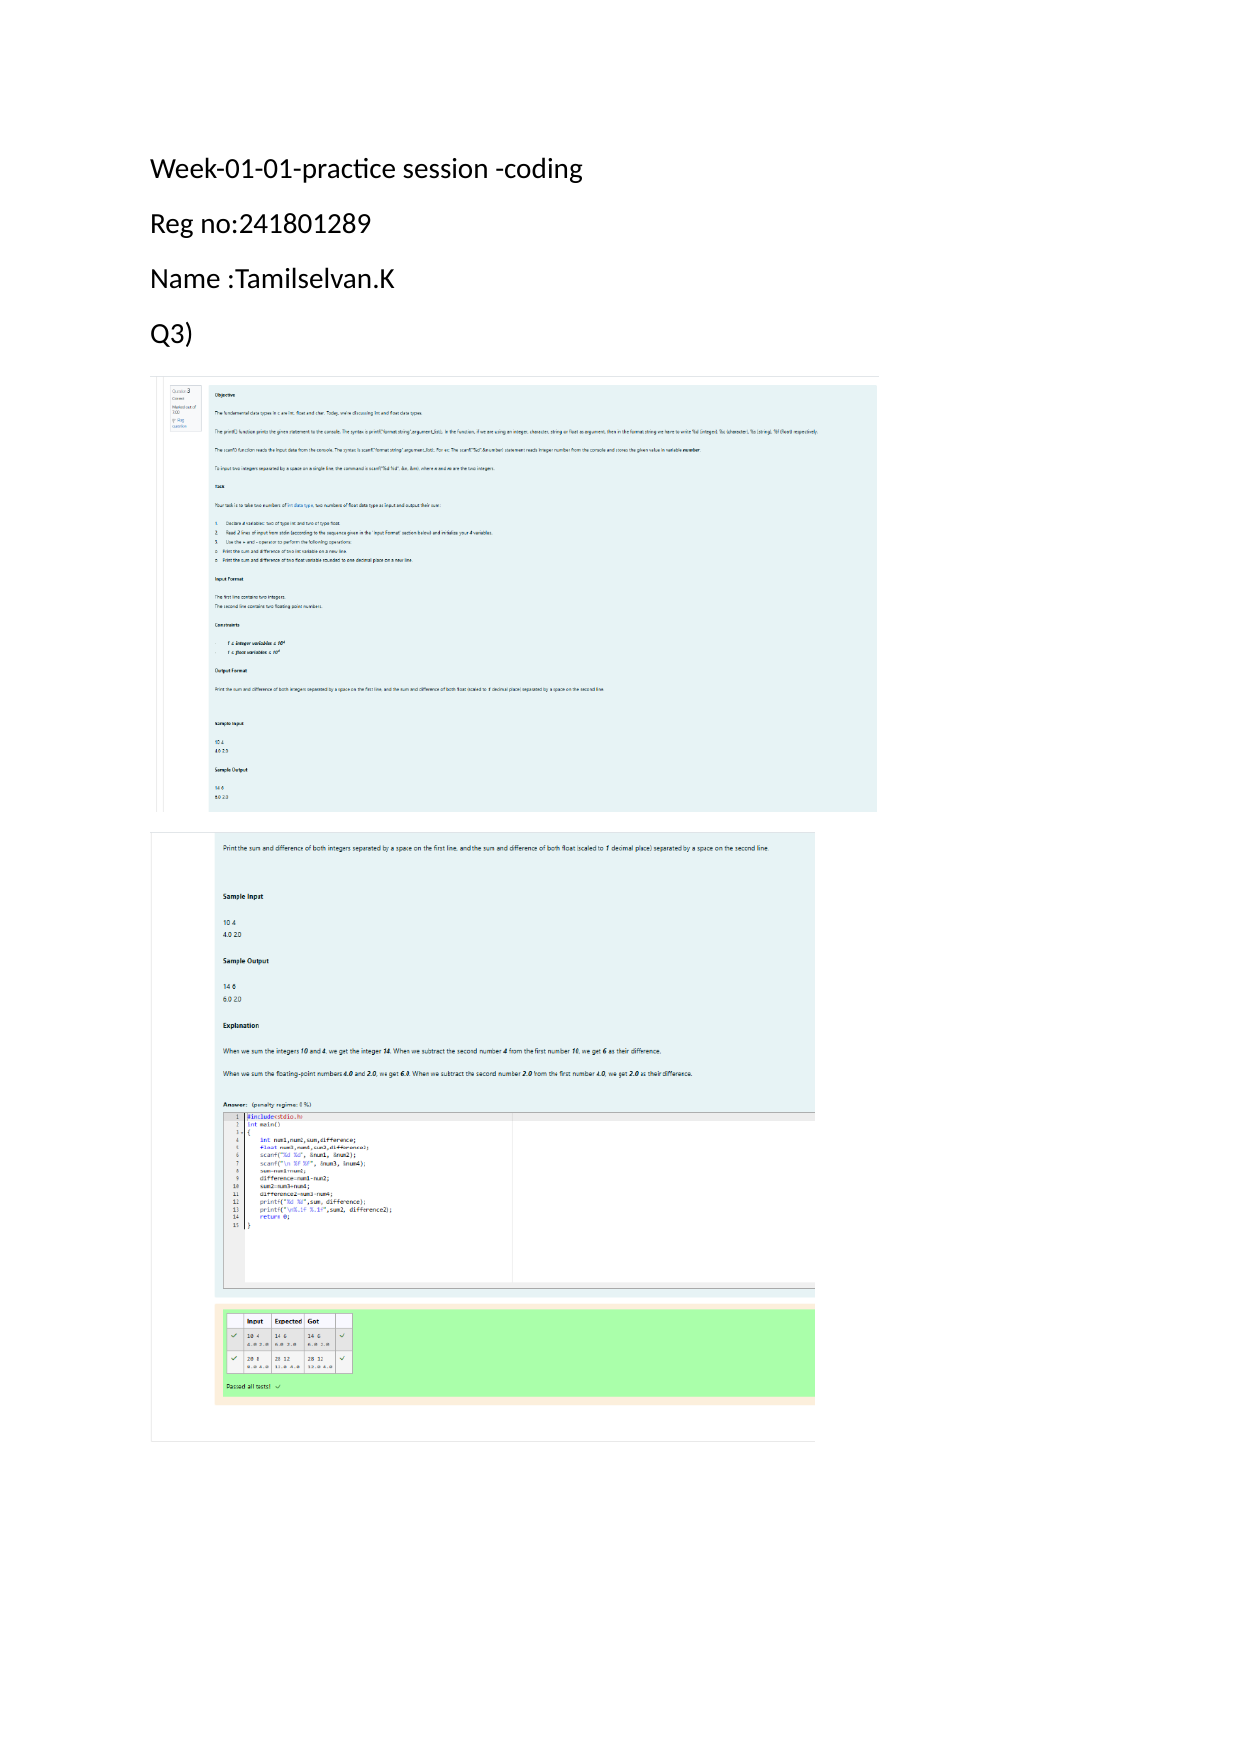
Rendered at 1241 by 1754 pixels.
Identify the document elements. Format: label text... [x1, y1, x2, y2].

text Reg no:241801289 [150, 205, 1090, 241]
text Name :Tamilselvan.K [150, 260, 1090, 296]
text Q3) [150, 315, 1090, 351]
picture [150, 830, 815, 1449]
text Week-01-01-practice session -coding [150, 150, 1090, 186]
picture [150, 370, 879, 812]
